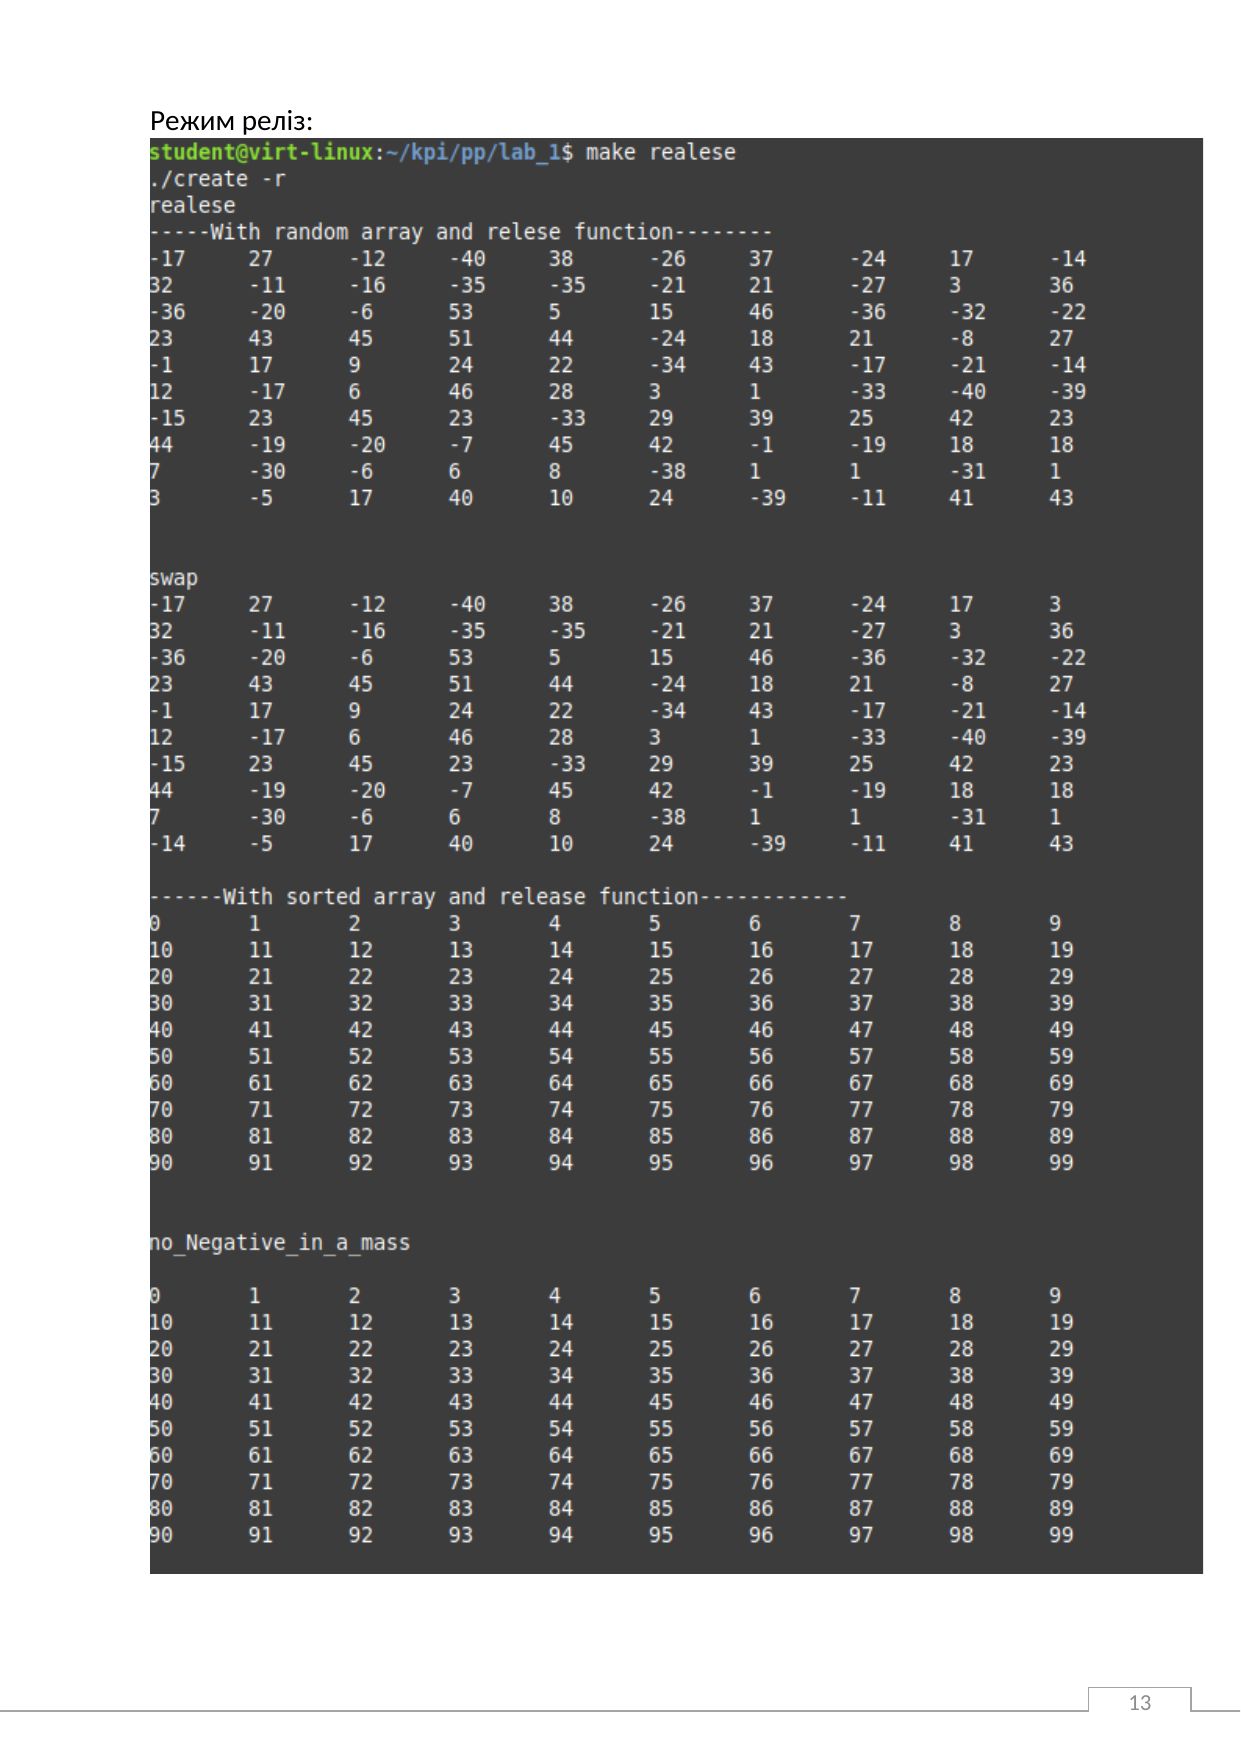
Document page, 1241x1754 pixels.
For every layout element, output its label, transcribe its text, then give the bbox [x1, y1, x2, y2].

picture [150, 138, 1204, 1574]
list Режим реліз: [150, 102, 1165, 138]
